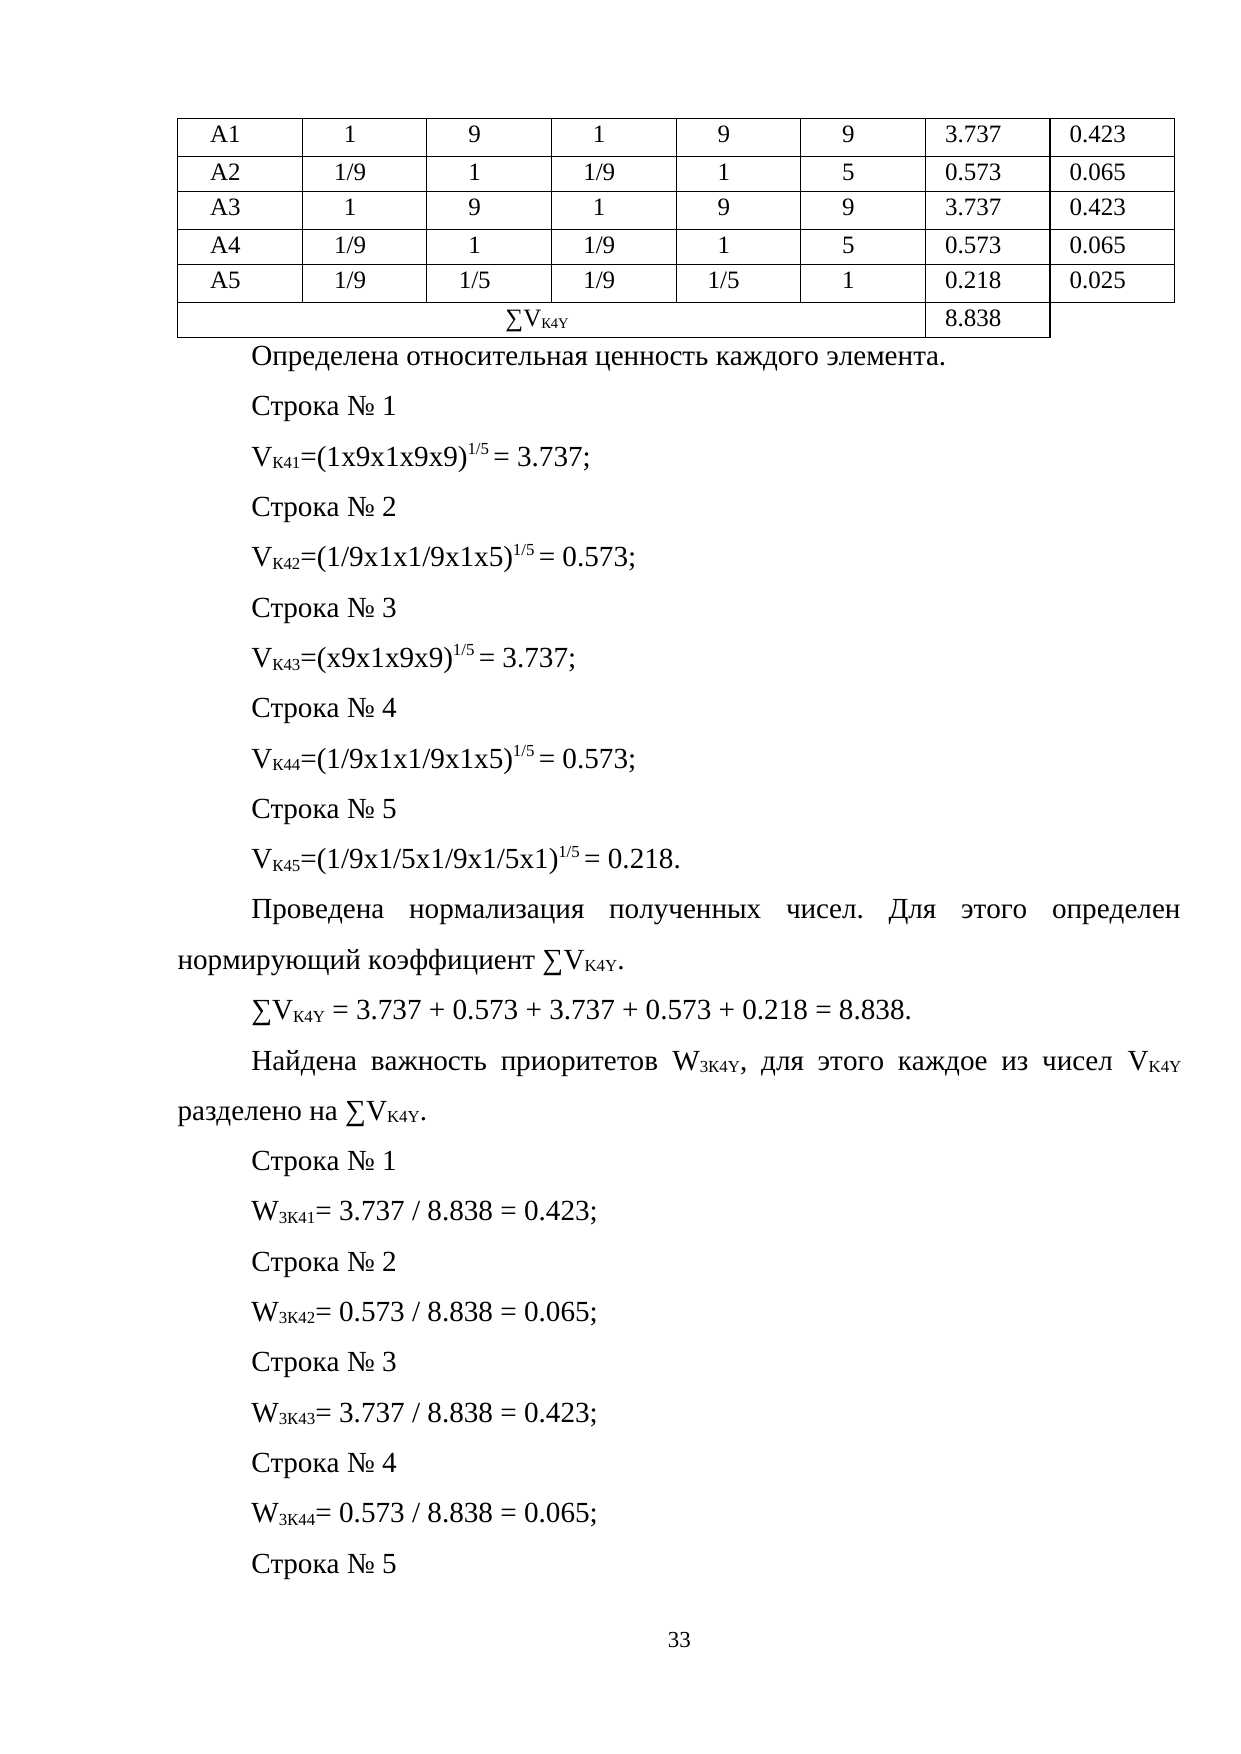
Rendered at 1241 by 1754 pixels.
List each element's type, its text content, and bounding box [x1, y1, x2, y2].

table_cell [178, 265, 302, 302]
table_cell 1/9 [303, 157, 426, 191]
text Строка № 3 [177, 1344, 1181, 1378]
table_cell 0.423 [1051, 119, 1174, 156]
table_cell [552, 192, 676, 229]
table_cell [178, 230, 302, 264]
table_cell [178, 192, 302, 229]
text W3К44= 0.573 / 8.838 = 0.065; [177, 1495, 1181, 1529]
text Определена относительная ценность каждого элемента. [177, 338, 1181, 372]
table_cell 9 [677, 119, 800, 156]
text Строка № 5 [177, 1546, 1181, 1579]
table_cell 1 [677, 157, 800, 191]
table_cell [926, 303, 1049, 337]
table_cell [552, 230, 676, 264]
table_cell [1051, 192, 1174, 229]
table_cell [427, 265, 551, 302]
text Проведена нормализация полученных чисел. Для этого определен нормирующий коэффициент ∑VK4Y. [177, 892, 1181, 976]
table_cell А2 [178, 157, 302, 191]
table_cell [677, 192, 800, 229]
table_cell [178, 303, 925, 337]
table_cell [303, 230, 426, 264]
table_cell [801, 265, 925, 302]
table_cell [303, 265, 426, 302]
table_cell 1 [552, 119, 676, 156]
table_cell 1 [303, 119, 426, 156]
table_cell 1/9 [552, 157, 676, 191]
text VК42=(1/9x1x1/9x1x5)1/5 = 0.573; [177, 539, 1181, 573]
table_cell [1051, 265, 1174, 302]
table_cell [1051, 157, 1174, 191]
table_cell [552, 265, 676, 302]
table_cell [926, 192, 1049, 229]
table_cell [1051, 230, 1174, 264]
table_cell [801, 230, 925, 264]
text Строка № 1 [177, 388, 1181, 422]
text W3К41= 3.737 / 8.838 = 0.423; [177, 1193, 1181, 1227]
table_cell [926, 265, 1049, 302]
table_cell 5 [801, 157, 925, 191]
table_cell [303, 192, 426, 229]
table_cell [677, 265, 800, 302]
text Найдена важность приоритетов W3К4Y, для этого каждое из чисел VK4Y разделено на ∑VK4Y. [177, 1043, 1181, 1126]
table_cell 9 [427, 119, 551, 156]
text VК44=(1/9x1x1/9x1x5)1/5 = 0.573; [177, 741, 1181, 774]
text Строка № 4 [177, 690, 1181, 724]
table_cell 9 [801, 119, 925, 156]
text W3К42= 0.573 / 8.838 = 0.065; [177, 1294, 1181, 1328]
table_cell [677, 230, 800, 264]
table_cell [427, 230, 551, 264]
text Строка № 2 [177, 489, 1181, 523]
table_cell А1 [178, 119, 302, 156]
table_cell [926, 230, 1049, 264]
text VК43=(x9x1x9x9)1/5 = 3.737; [177, 640, 1181, 674]
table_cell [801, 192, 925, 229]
text W3К43= 3.737 / 8.838 = 0.423; [177, 1395, 1181, 1428]
text Строка № 1 [177, 1143, 1181, 1177]
table_cell 0.573 [926, 157, 1049, 191]
text VК45=(1/9x1/5x1/9x1/5x1)1/5 = 0.218. [177, 841, 1181, 875]
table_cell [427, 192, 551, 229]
text ∑VК4Y = 3.737 + 0.573 + 3.737 + 0.573 + 0.218 = 8.838. [177, 992, 1181, 1026]
text Строка № 5 [177, 791, 1181, 824]
table_cell 3.737 [926, 119, 1049, 156]
text Строка № 3 [177, 590, 1181, 623]
table_cell 1 [427, 157, 551, 191]
text Строка № 2 [177, 1244, 1181, 1277]
text VК41=(1x9x1x9x9)1/5 = 3.737; [177, 439, 1181, 472]
text Строка № 4 [177, 1445, 1181, 1479]
